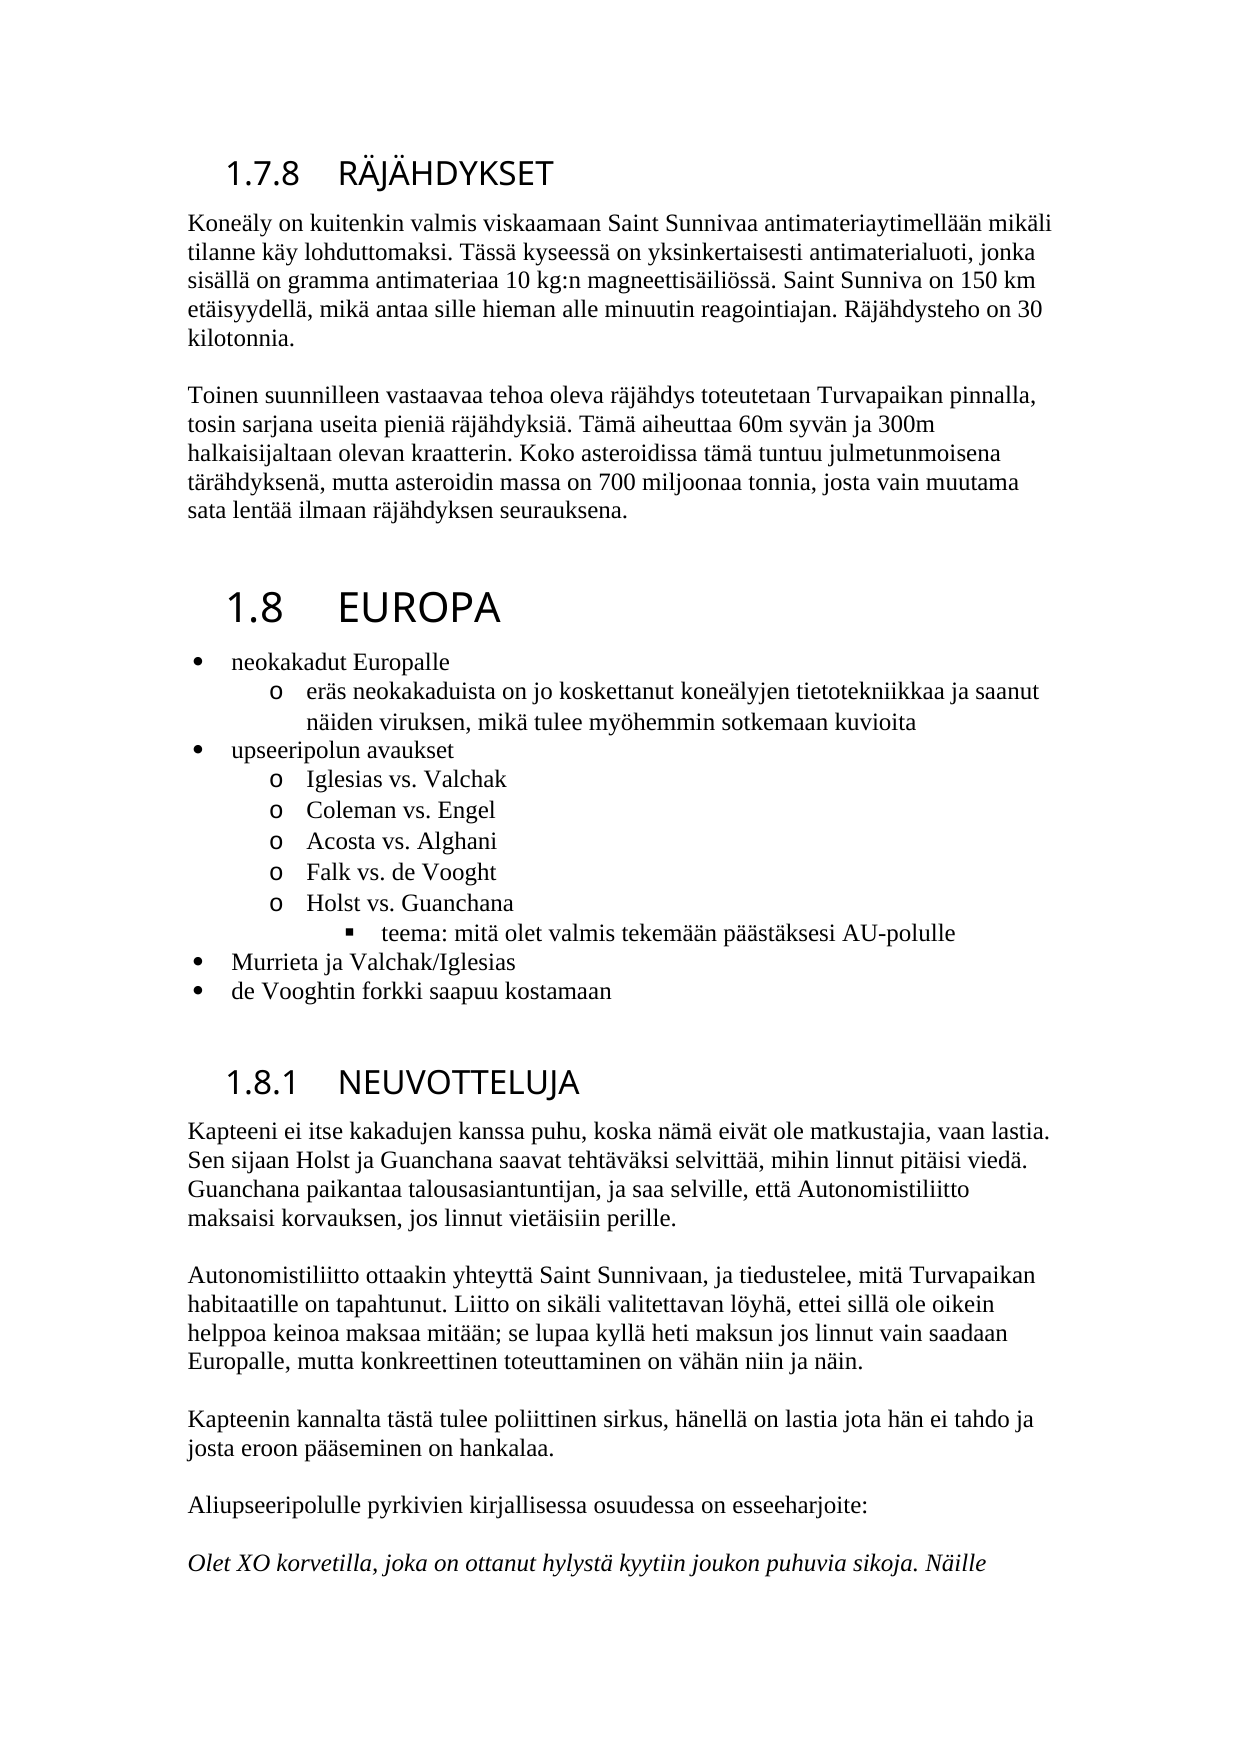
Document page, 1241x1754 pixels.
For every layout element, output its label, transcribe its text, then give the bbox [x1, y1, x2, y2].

list teema: mitä olet valmis tekemään päästäksesi AU-polulle [344, 918, 1053, 947]
text Autonomistiliitto ottaakin yhteyttä Saint Sunnivaan, ja tiedustelee, mitä Turvapaikan habitaatille on tapahtunut. Liitto on sikäli valitettavan löyhä, ettei sillä ole oikein helppoa keinoa maksaa mitään; se lupaa kyllä heti maksun jos linnut vain saadaan Europalle, mutta konkreettinen toteuttaminen on vähän niin ja näin. [187, 1260, 1053, 1375]
list Coleman vs. Engel [269, 795, 1053, 826]
subtitle Neuvotteluja [225, 1058, 1053, 1104]
text Kapteeni ei itse kakadujen kanssa puhu, koska nämä eivät ole matkustajia, vaan lastia. Sen sijaan Holst ja Guanchana saavat tehtäväksi selvittää, mihin linnut pitäisi viedä. Guanchana paikantaa talousasiantuntijan, ja saa selville, että Autonomistiliitto maksaisi korvauksen, jos linnut vietäisiin perille. [187, 1116, 1053, 1231]
list Murrieta ja Valchak/Iglesias [194, 947, 1053, 976]
list de Vooghtin forkki saapuu kostamaan [194, 976, 1053, 1005]
list Acosta vs. Alghani [269, 826, 1053, 857]
text Kapteenin kannalta tästä tulee poliittinen sirkus, hänellä on lastia jota hän ei tahdo ja josta eroon pääseminen on hankalaa. [187, 1404, 1053, 1461]
list Falk vs. de Vooght [269, 857, 1053, 888]
text Aliupseeripolulle pyrkivien kirjallisessa osuudessa on esseeharjoite: [187, 1490, 1053, 1519]
list neokakadut Europalle [194, 647, 1053, 676]
text Toinen suunnilleen vastaavaa tehoa oleva räjähdys toteutetaan Turvapaikan pinnalla, tosin sarjana useita pieniä räjähdyksiä. Tämä aiheuttaa 60m syvän ja 300m halkaisijaltaan olevan kraatterin. Koko asteroidissa tämä tuntuu julmetunmoisena tärähdyksenä, mutta asteroidin massa on 700 miljoonaa tonnia, josta vain muutama sata lentää ilmaan räjähdyksen seurauksena. [187, 380, 1053, 524]
list Iglesias vs. Valchak [269, 764, 1053, 795]
subtitle Europa [225, 578, 1053, 635]
text Koneäly on kuitenkin valmis viskaamaan Saint Sunnivaa antimateriaytimellään mikäli tilanne käy lohduttomaksi. Tässä kyseessä on yksinkertaisesti antimaterialuoti, jonka sisällä on gramma antimateriaa 10 kg:n magneettisäiliössä. Saint Sunniva on 150 km etäisyydellä, mikä antaa sille hieman alle minuutin reagointiajan. Räjähdysteho on 30 kilotonnia. [187, 208, 1053, 352]
subtitle Räjähdykset [225, 150, 1053, 195]
list upseeripolun avaukset [194, 736, 1053, 764]
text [187, 1548, 1053, 1576]
list Holst vs. Guanchana [269, 888, 1053, 918]
list eräs neokakaduista on jo koskettanut koneälyjen tietotekniikkaa ja saanut näiden viruksen, mikä tulee myöhemmin sotkemaan kuvioita [269, 676, 1053, 736]
